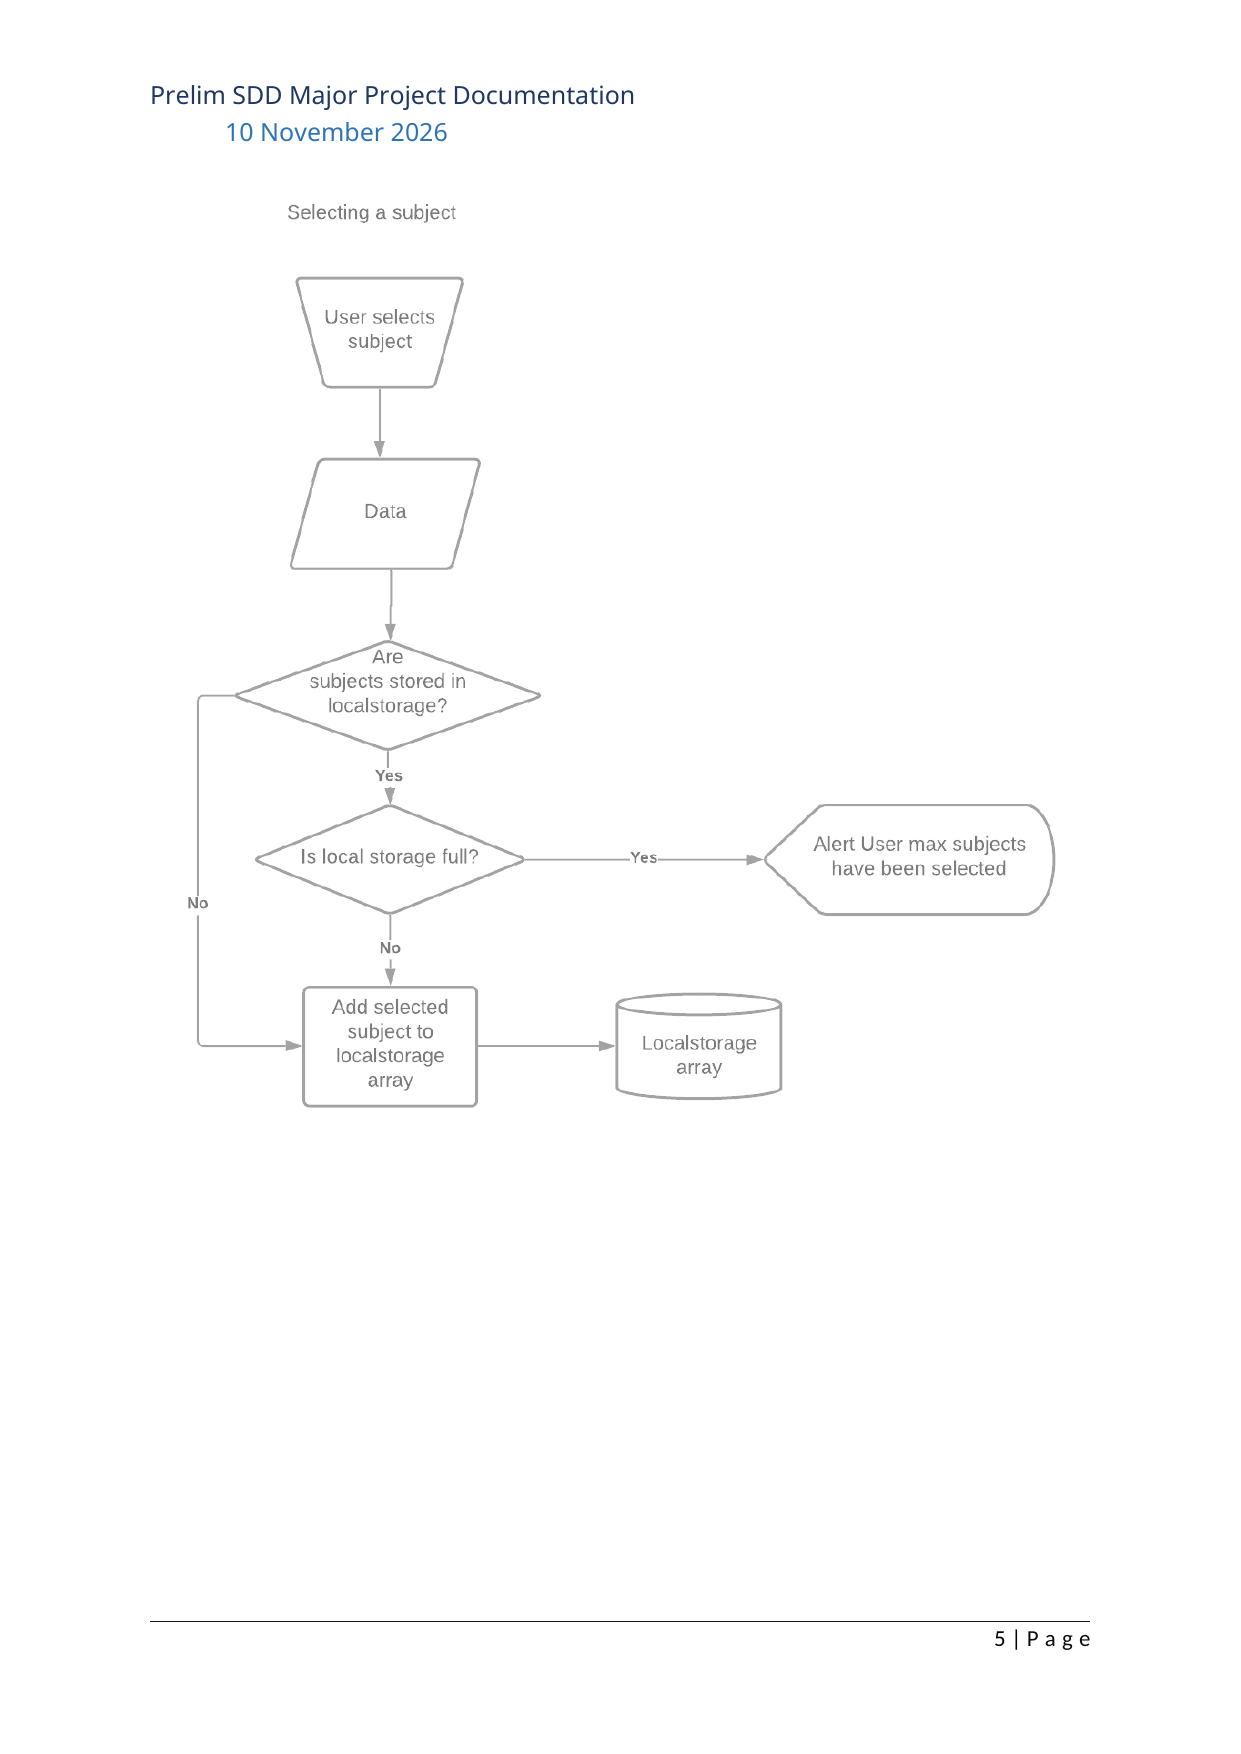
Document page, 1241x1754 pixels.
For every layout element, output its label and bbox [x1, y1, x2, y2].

picture [150, 151, 1089, 1142]
